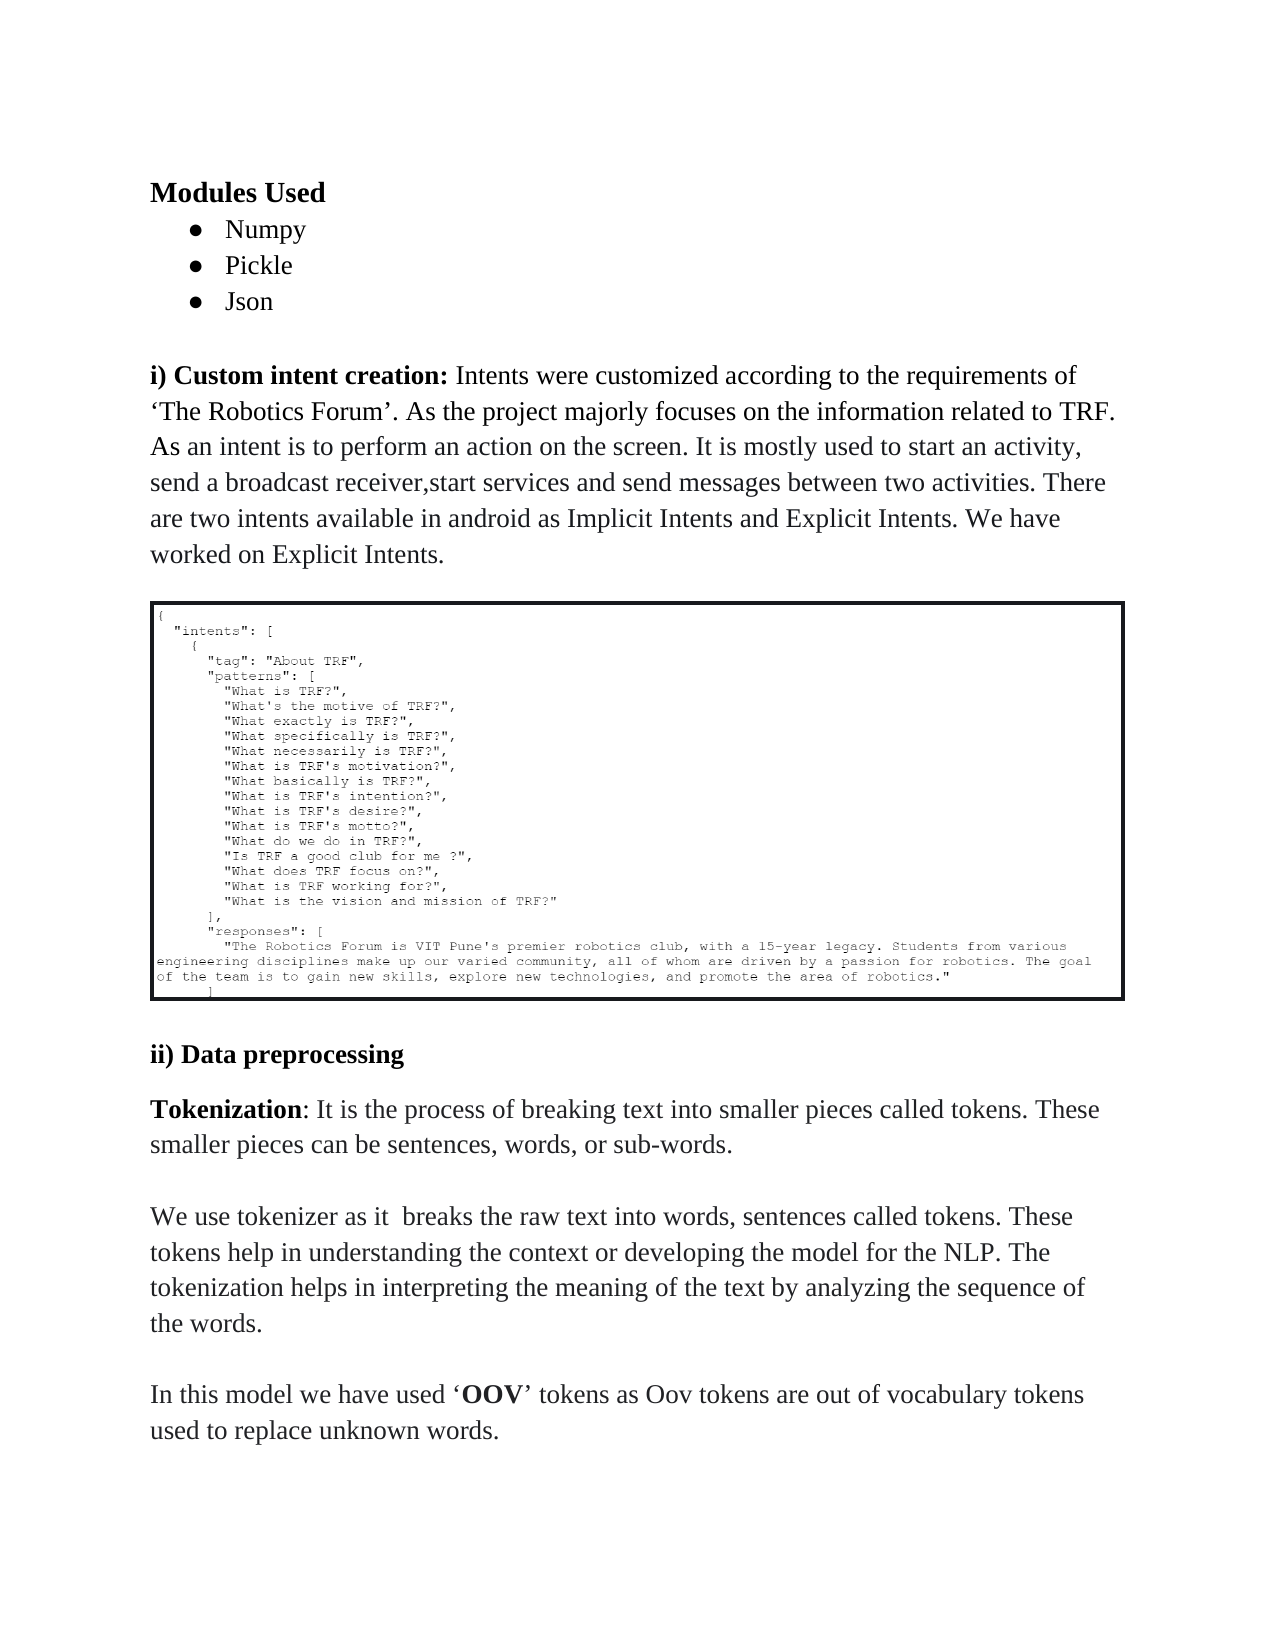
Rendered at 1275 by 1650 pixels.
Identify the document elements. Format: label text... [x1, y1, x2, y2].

list Pickle [187, 249, 1125, 280]
list Json [187, 285, 1125, 316]
text We use tokenizer as it breaks the raw text into words, sentences called tokens. These tokens help in understanding the context or developing the model for the NLP. The tokenization helps in interpreting the meaning of the text by analyzing the sequence of the words. [150, 1200, 1125, 1338]
text Modules Used [150, 175, 1125, 208]
text i) Custom intent creation: Intents were customized according to the requirements of ‘The Robotics Forum’. As the project majorly focuses on the information related to TRF. As an intent is to perform an action on the screen. It is mostly used to start an activity, send a broadcast receiver,start services and send messages between two activities. There are two intents available in android as Implicit Intents and Explicit Intents. We have worked on Explicit Intents. [150, 359, 1125, 569]
list Numpy [187, 213, 1125, 244]
text ii) Data preprocessing [150, 1038, 1125, 1069]
text Tokenization: It is the process of breaking text into smaller pieces called tokens. These smaller pieces can be sentences, words, or sub-words. [150, 1093, 1125, 1160]
text In this model we have used ‘OOV’ tokens as Oov tokens are out of vocabulary tokens used to replace unknown words. [150, 1379, 1125, 1446]
picture [154, 605, 1121, 997]
